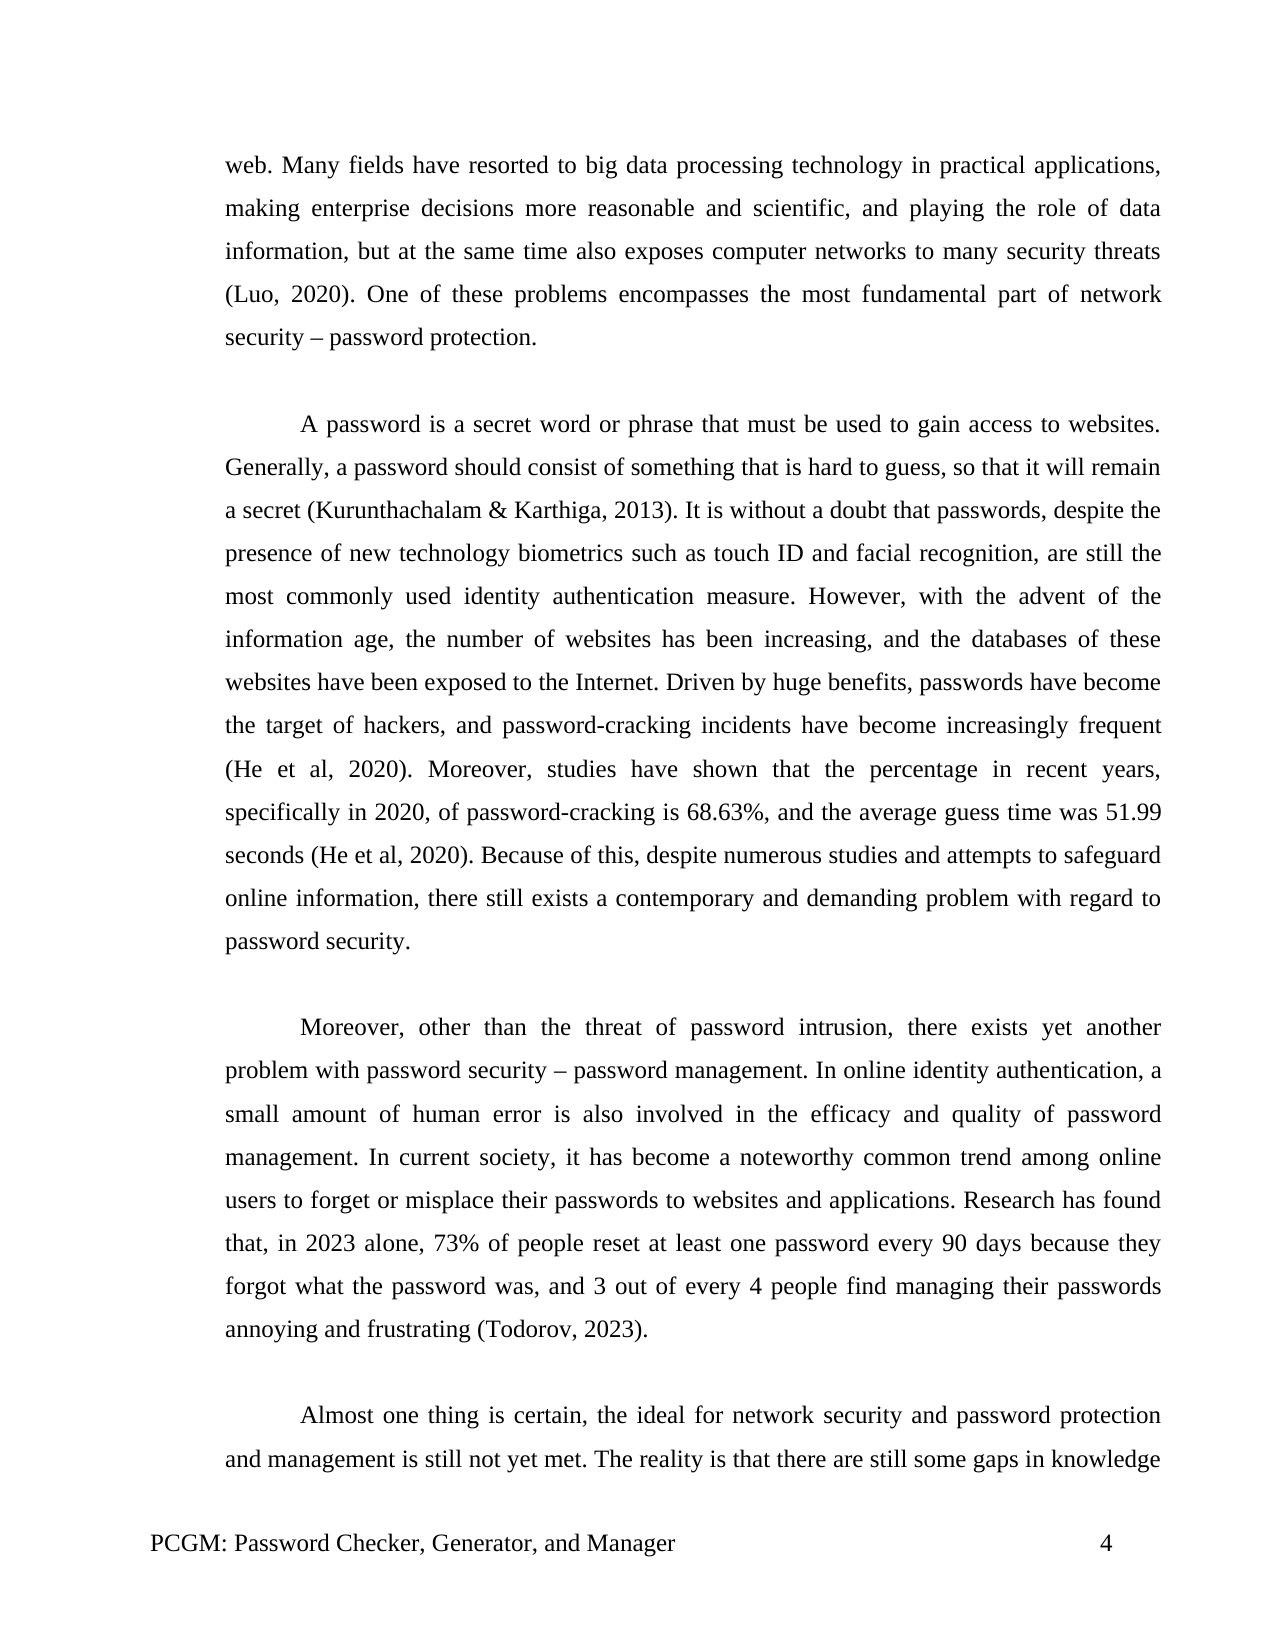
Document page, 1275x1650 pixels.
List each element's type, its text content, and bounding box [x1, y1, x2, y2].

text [225, 150, 1162, 351]
text A password is a secret word or phrase that must be used to gain access to websites. Generally, a password should consist of something that is hard to guess, so that it will remain a secret (Kurunthachalam & Karthiga, 2013). It is without a doubt that passwords, despite the presence of new technology biometrics such as touch ID and facial recognition, are still the most commonly used identity authentication measure. However, with the advent of the information age, the number of websites has been increasing, and the databases of these websites have been exposed to the Internet. Driven by huge benefits, passwords have become the target of hackers, and password-cracking incidents have become increasingly frequent (He et al, 2020). Moreover, studies have shown that the percentage in recent years, specifically in 2020, of password-cracking is 68.63%, and the average guess time was 51.99 seconds (He et al, 2020). Because of this, despite numerous studies and attempts to safeguard online information, there still exists a contemporary and demanding problem with regard to password security. [225, 409, 1162, 955]
text Moreover, other than the threat of password intrusion, there exists yet another problem with password security – password management. In online identity authentication, a small amount of human error is also involved in the efficacy and quality of password management. In current society, it has become a noteworthy common trend among online users to forget or misplace their passwords to websites and applications. Research has found that, in 2023 alone, 73% of people reset at least one password every 90 days because they forgot what the password was, and 3 out of every 4 people find managing their passwords annoying and frustrating (Todorov, 2023). [225, 1012, 1162, 1343]
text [225, 1401, 1162, 1472]
